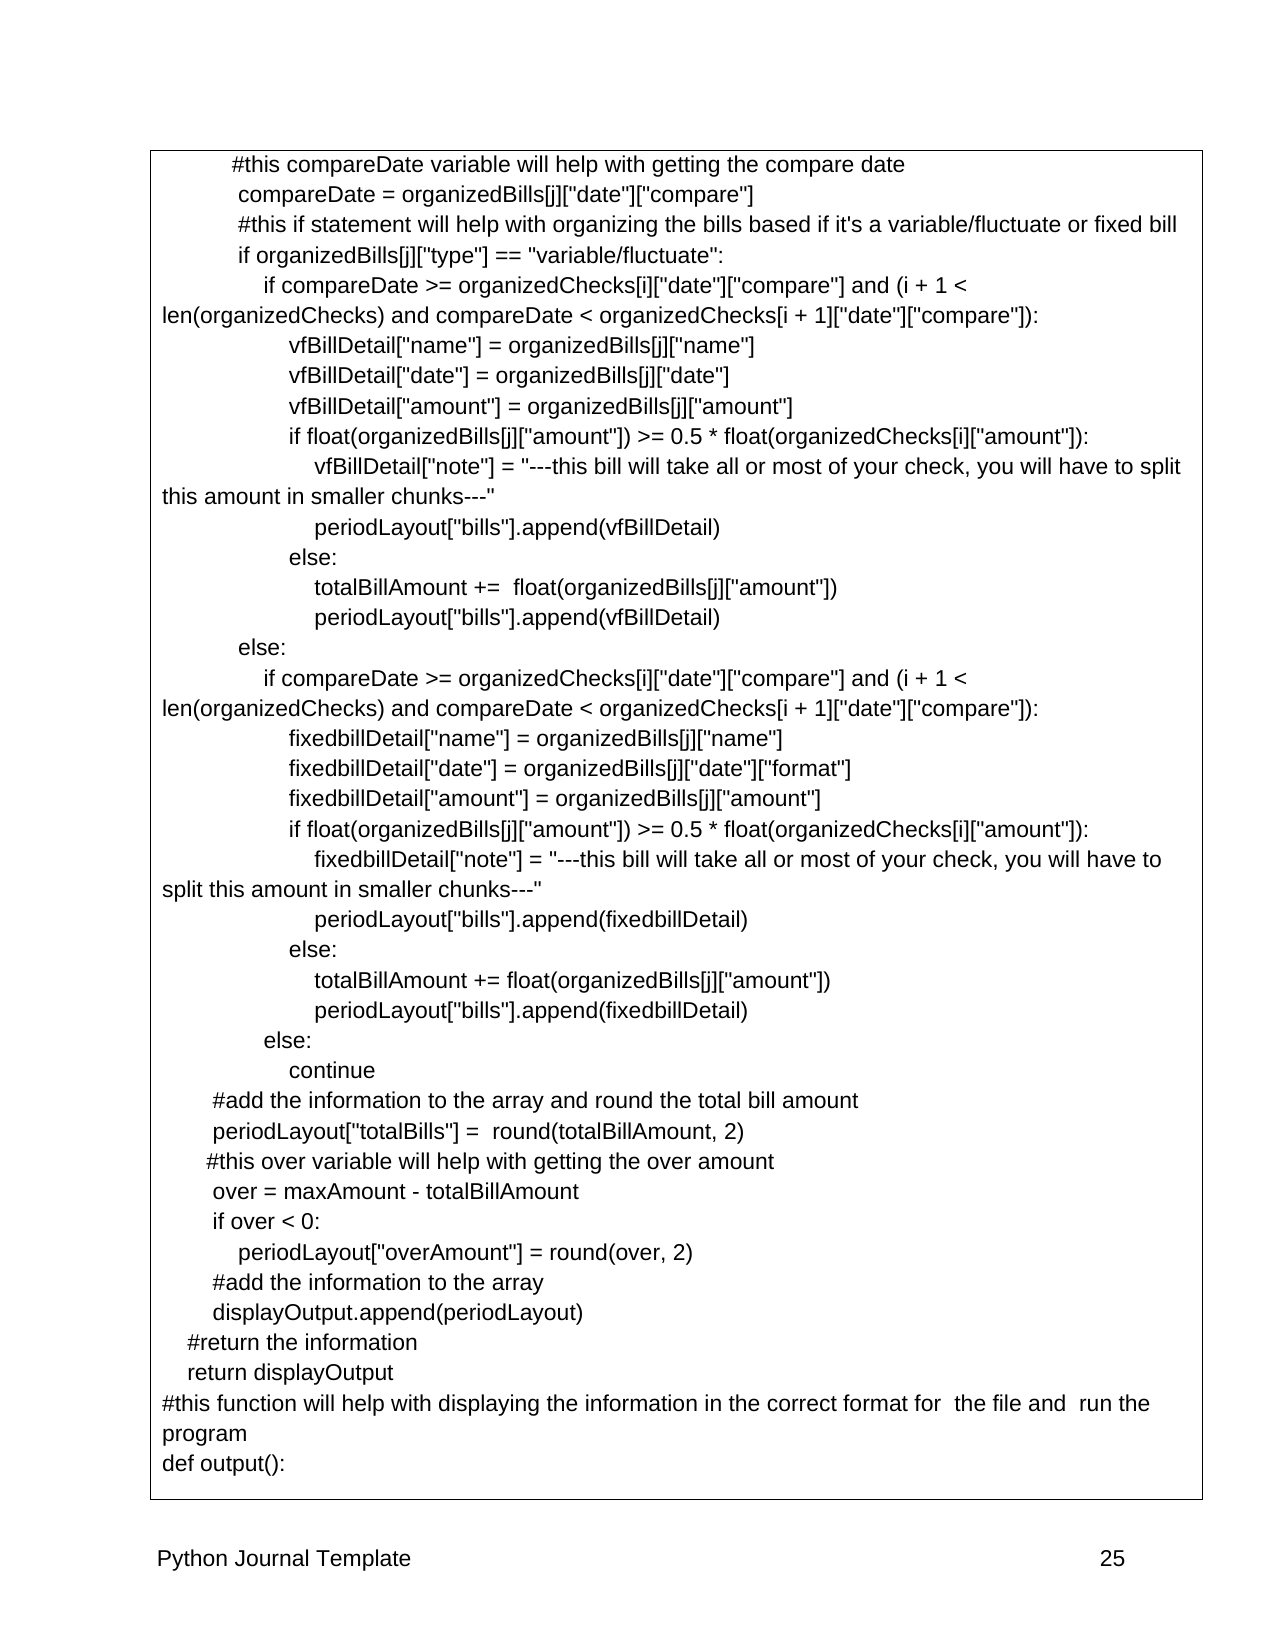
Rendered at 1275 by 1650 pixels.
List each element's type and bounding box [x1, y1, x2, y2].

table_cell [151, 151, 1202, 1499]
